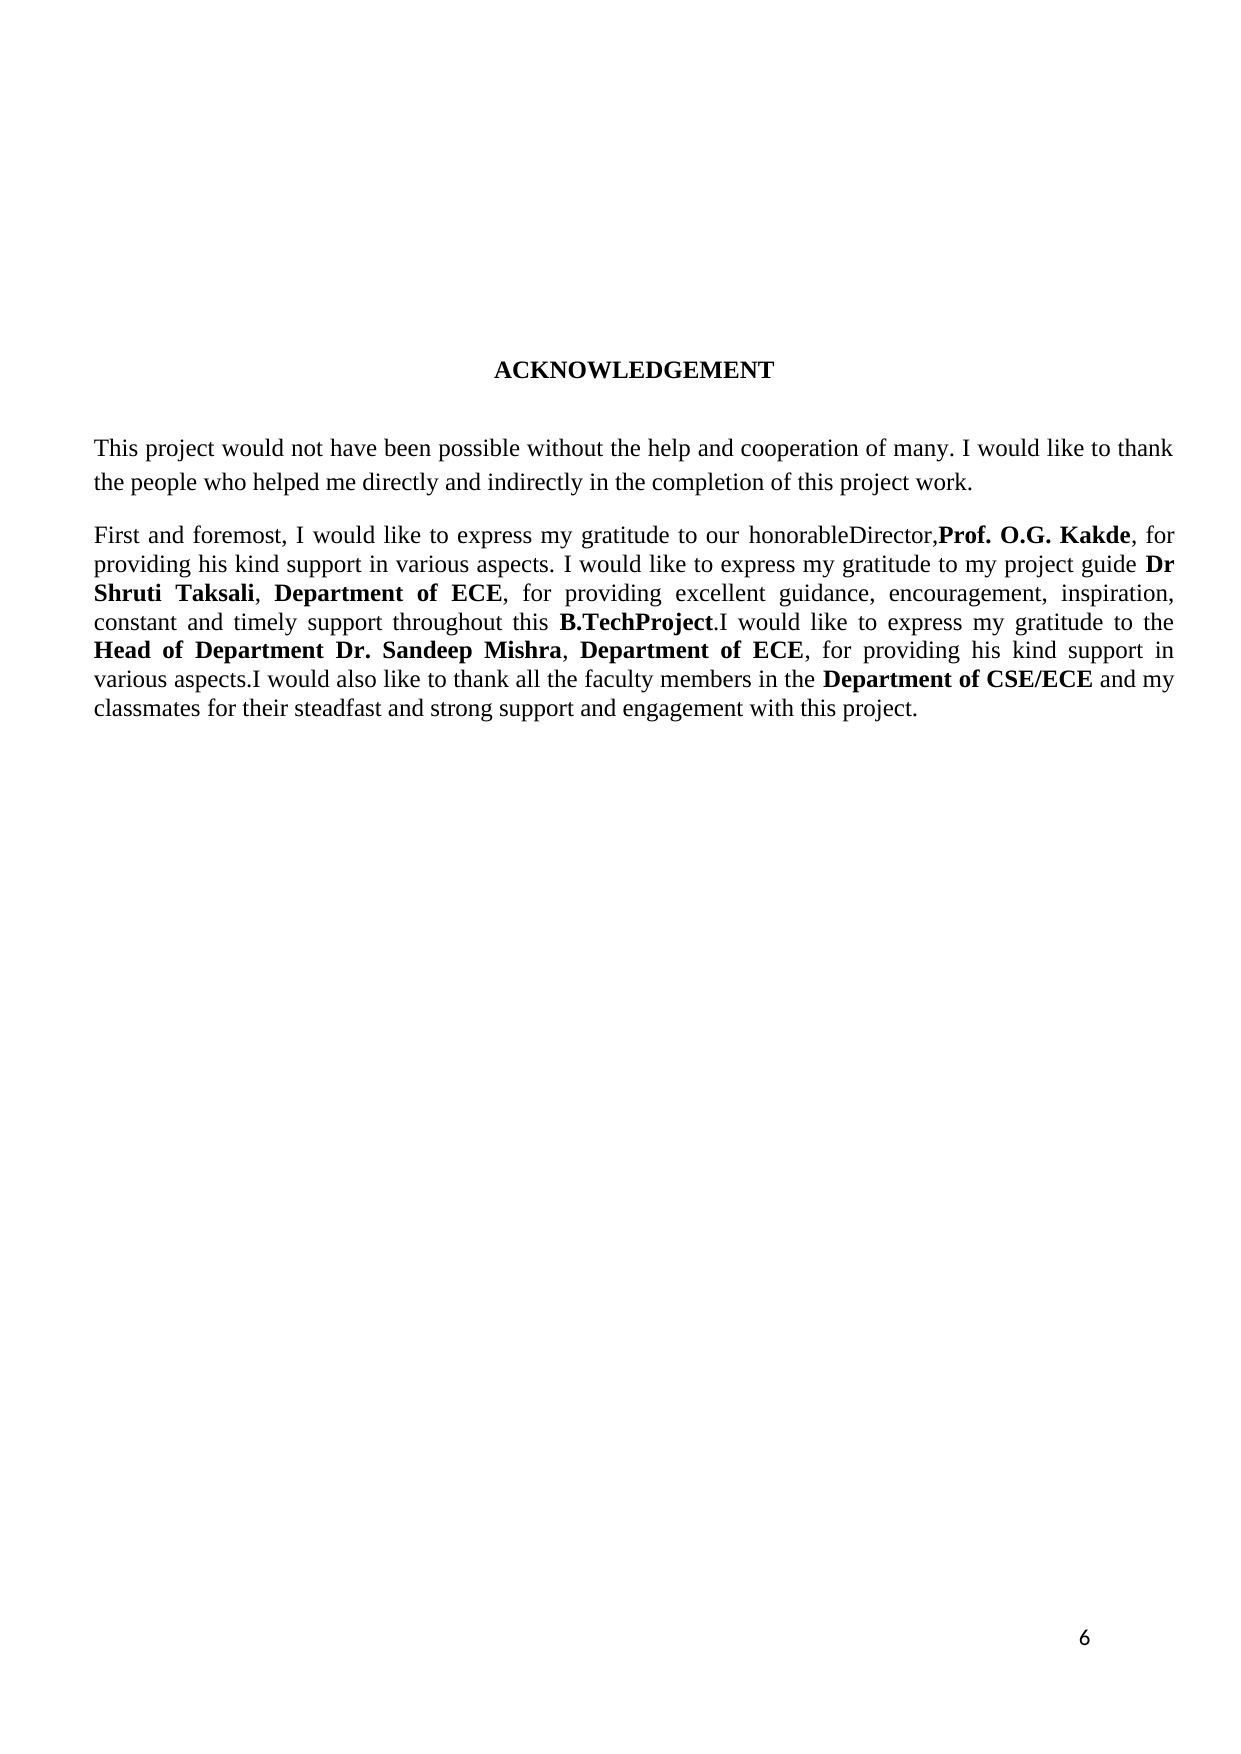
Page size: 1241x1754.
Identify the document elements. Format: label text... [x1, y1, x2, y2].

text First and foremost, I would like to express my gratitude to our honorableDirector,Prof. O.G. Kakde, for providing his kind support in various aspects. I would like to express my gratitude to my project guide Dr Shruti Taksali, Department of ECE, for providing excellent guidance, encouragement, inspiration, constant and timely support throughout this B.TechProject.I would like to express my gratitude to the Head of Department Dr. Sandeep Mishra, Department of ECE, for providing his kind support in various aspects.I would also like to thank all the faculty members in the Department of CSE/ECE and my classmates for their steadfast and strong support and engagement with this project. [94, 520, 1174, 722]
text This project would not have been possible without the help and cooperation of many. I would like to thank the people who helped me directly and indirectly in the completion of this project work. [94, 433, 1174, 495]
subtitle ACKNOWLEDGEMENT [94, 355, 1174, 384]
